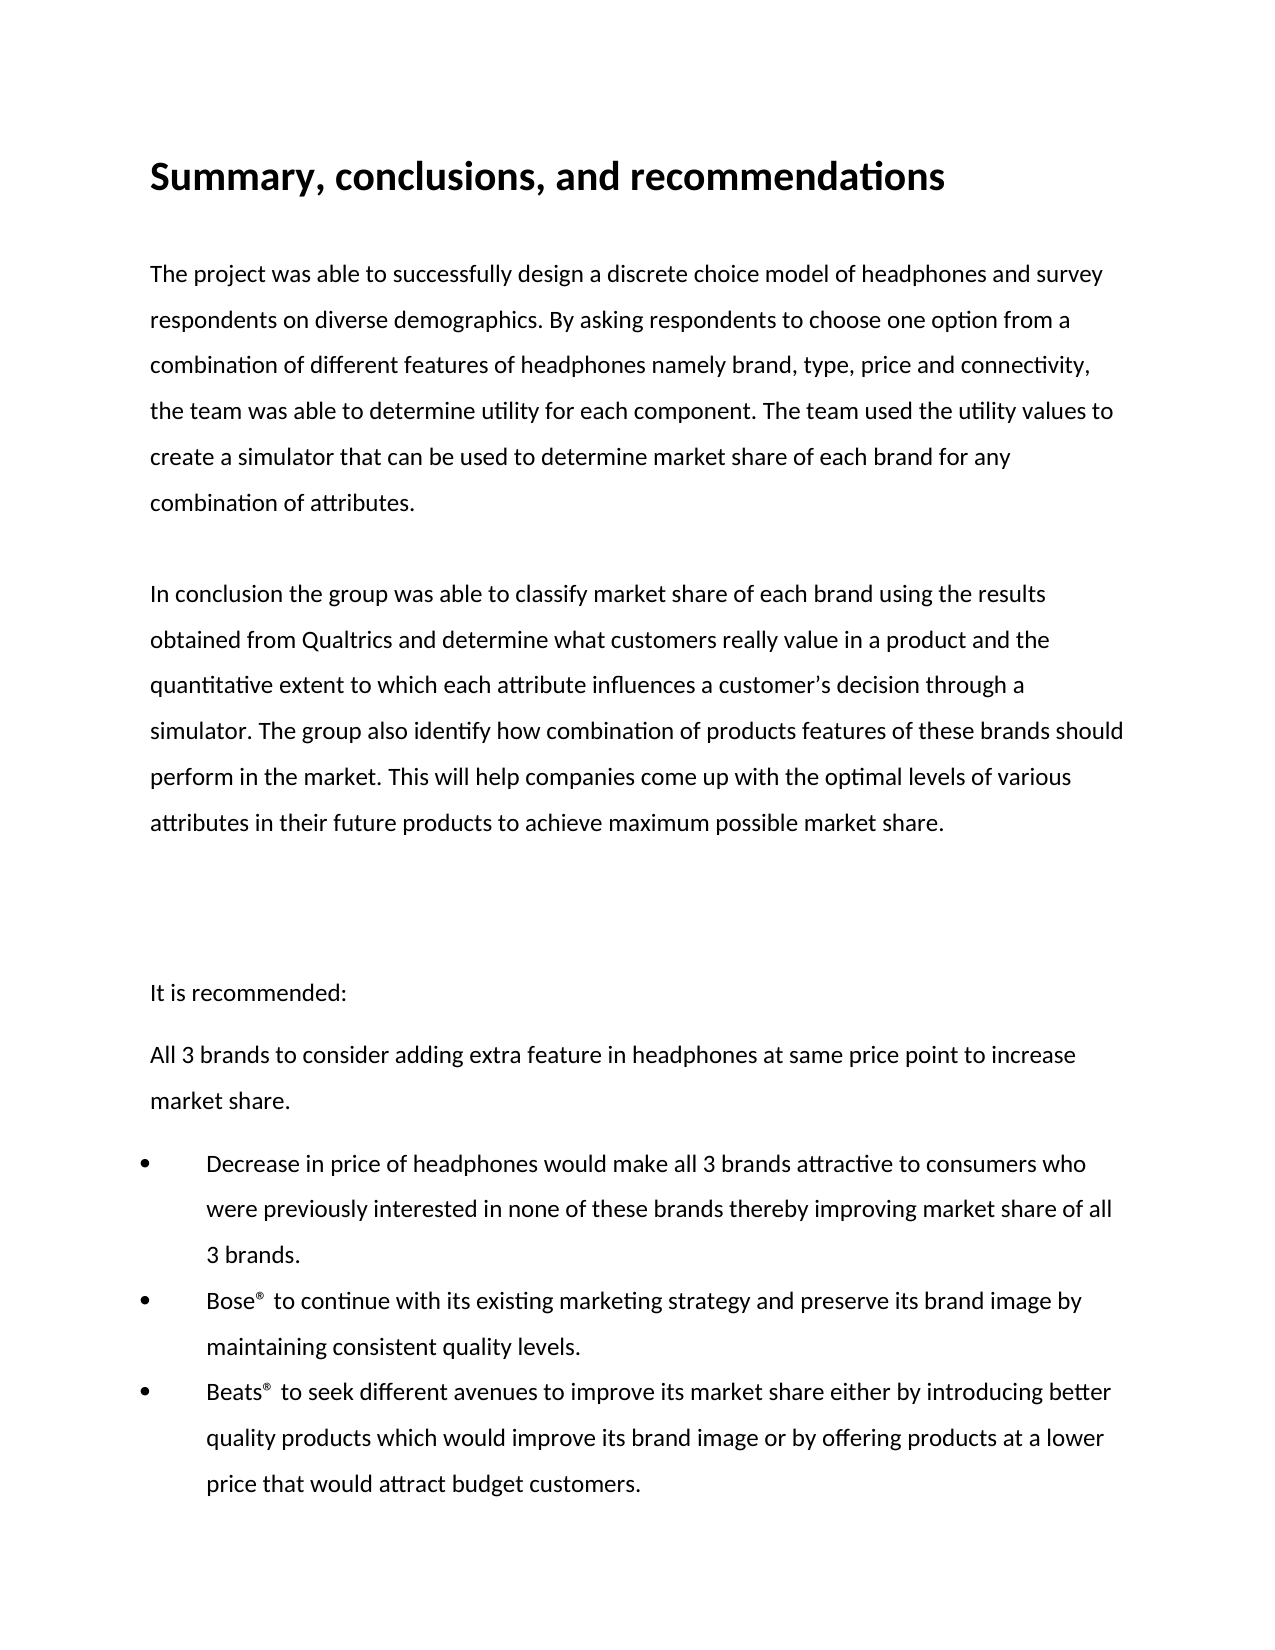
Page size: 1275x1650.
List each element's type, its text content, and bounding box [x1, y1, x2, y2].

list Bose® to continue with its existing marketing strategy and preserve its brand image by maintaining consistent quality levels. [141, 1285, 1125, 1361]
list Decrease in price of headphones would make all 3 brands attractive to consumers who were previously interested in none of these brands thereby improving market share of all 3 brands. [141, 1148, 1125, 1270]
list Beats® to seek different avenues to improve its market share either by introducing better quality products which would improve its brand image or by offering products at a lower price that would attract budget customers. [141, 1376, 1125, 1498]
text It is recommended: [150, 932, 1125, 1008]
text Summary, conclusions, and recommendations The project was able to successfully design a discrete choice model of headphones and survey respondents on diverse demographics. By asking respondents to choose one option from a combination of different features of headphones namely brand, type, price and connectivity, the team was able to determine utility for each component. The team used the utility values to create a simulator that can be used to determine market share of each brand for any combination of attributes. In conclusion the group was able to classify market share of each brand using the results obtained from Qualtrics and determine what customers really value in a product and the quantitative extent to which each attribute influences a customer’s decision through a simulator. The group also identify how combination of products features of these brands should perform in the market. This will help companies come up with the optimal levels of various attributes in their future products to achieve maximum possible market share. [150, 150, 1125, 837]
text All 3 brands to consider adding extra feature in headphones at same price point to increase market share. [150, 1040, 1125, 1116]
